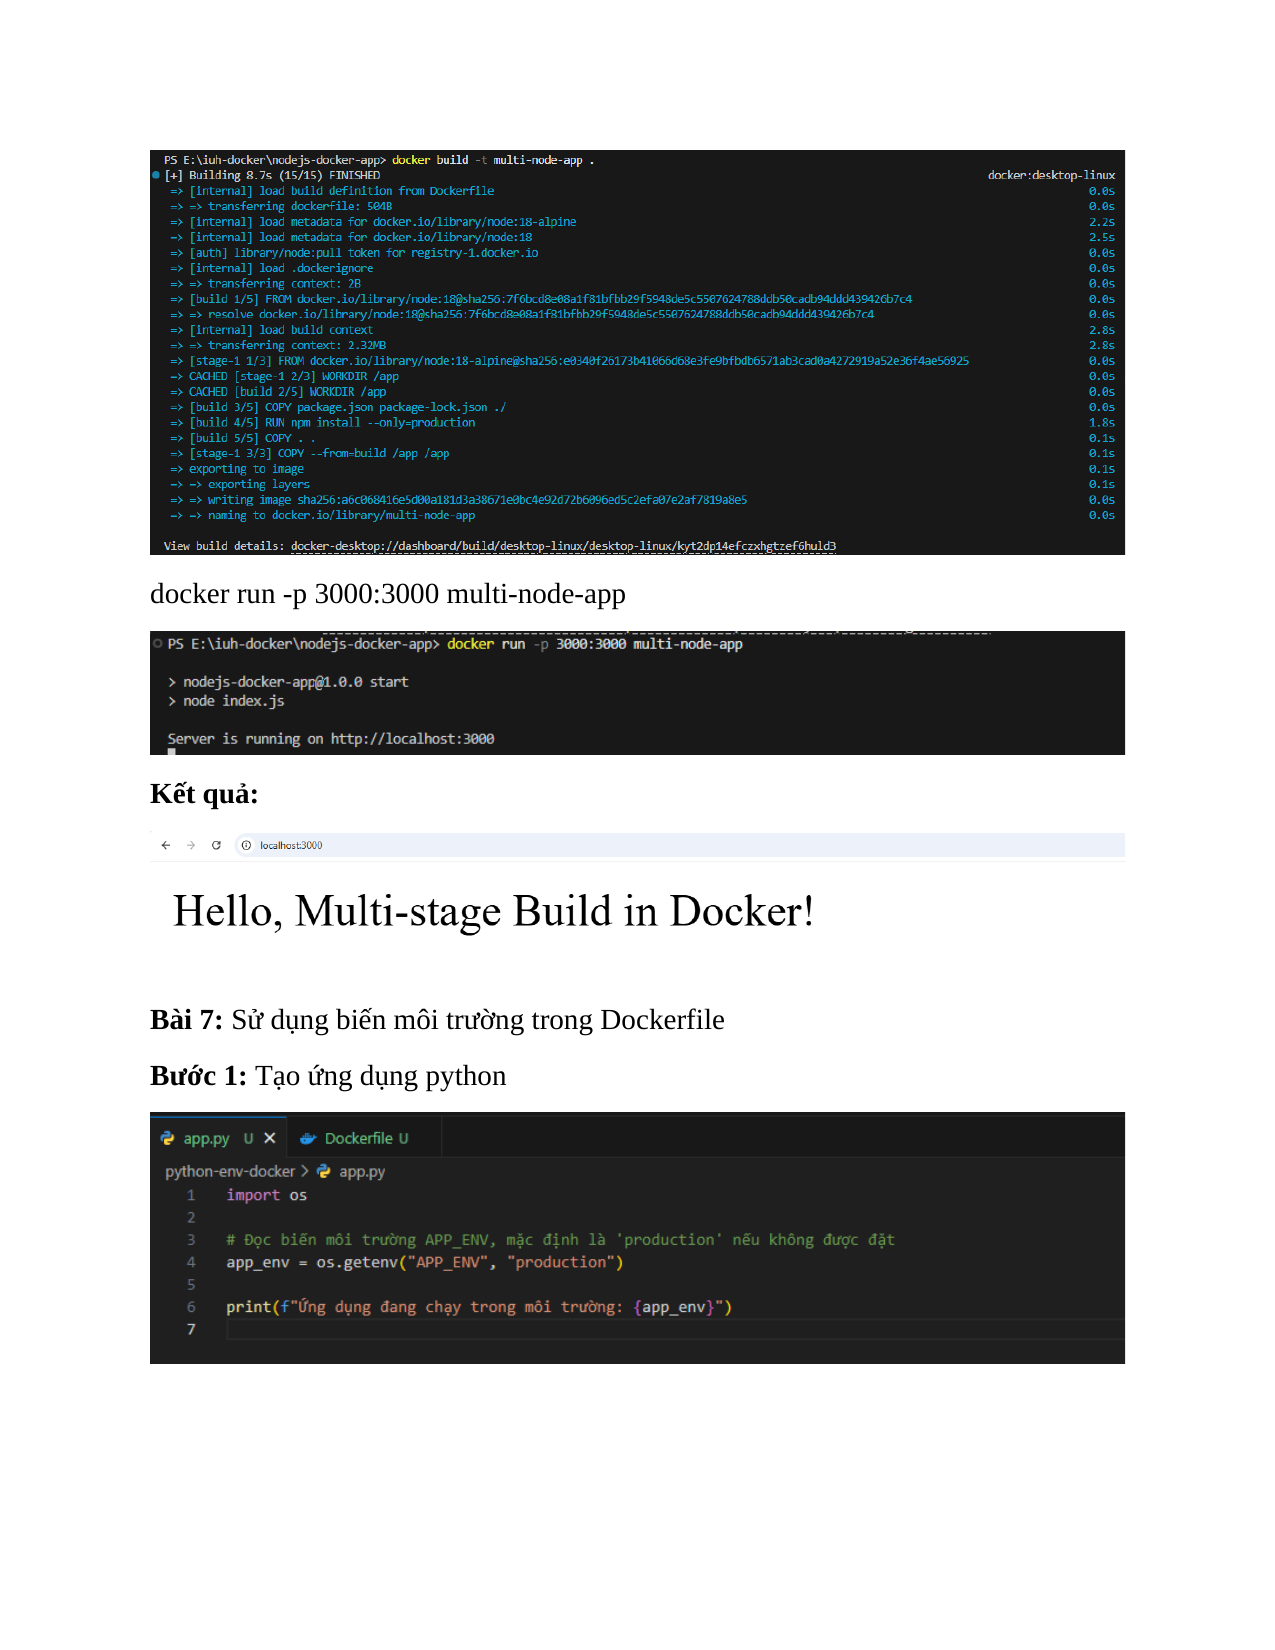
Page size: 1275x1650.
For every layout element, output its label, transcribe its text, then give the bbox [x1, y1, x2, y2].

text Kết quả: [150, 776, 1125, 809]
text Bài 7: Sử dụng biến môi trường trong Dockerfile [150, 1002, 1125, 1036]
picture [150, 150, 1125, 555]
picture [150, 831, 1125, 981]
picture [150, 631, 1125, 755]
text docker run -p 3000:3000 multi-node-app [150, 576, 1125, 609]
picture [150, 1112, 1125, 1364]
text Bước 1: Tạo ứng dụng python [150, 1058, 1125, 1091]
